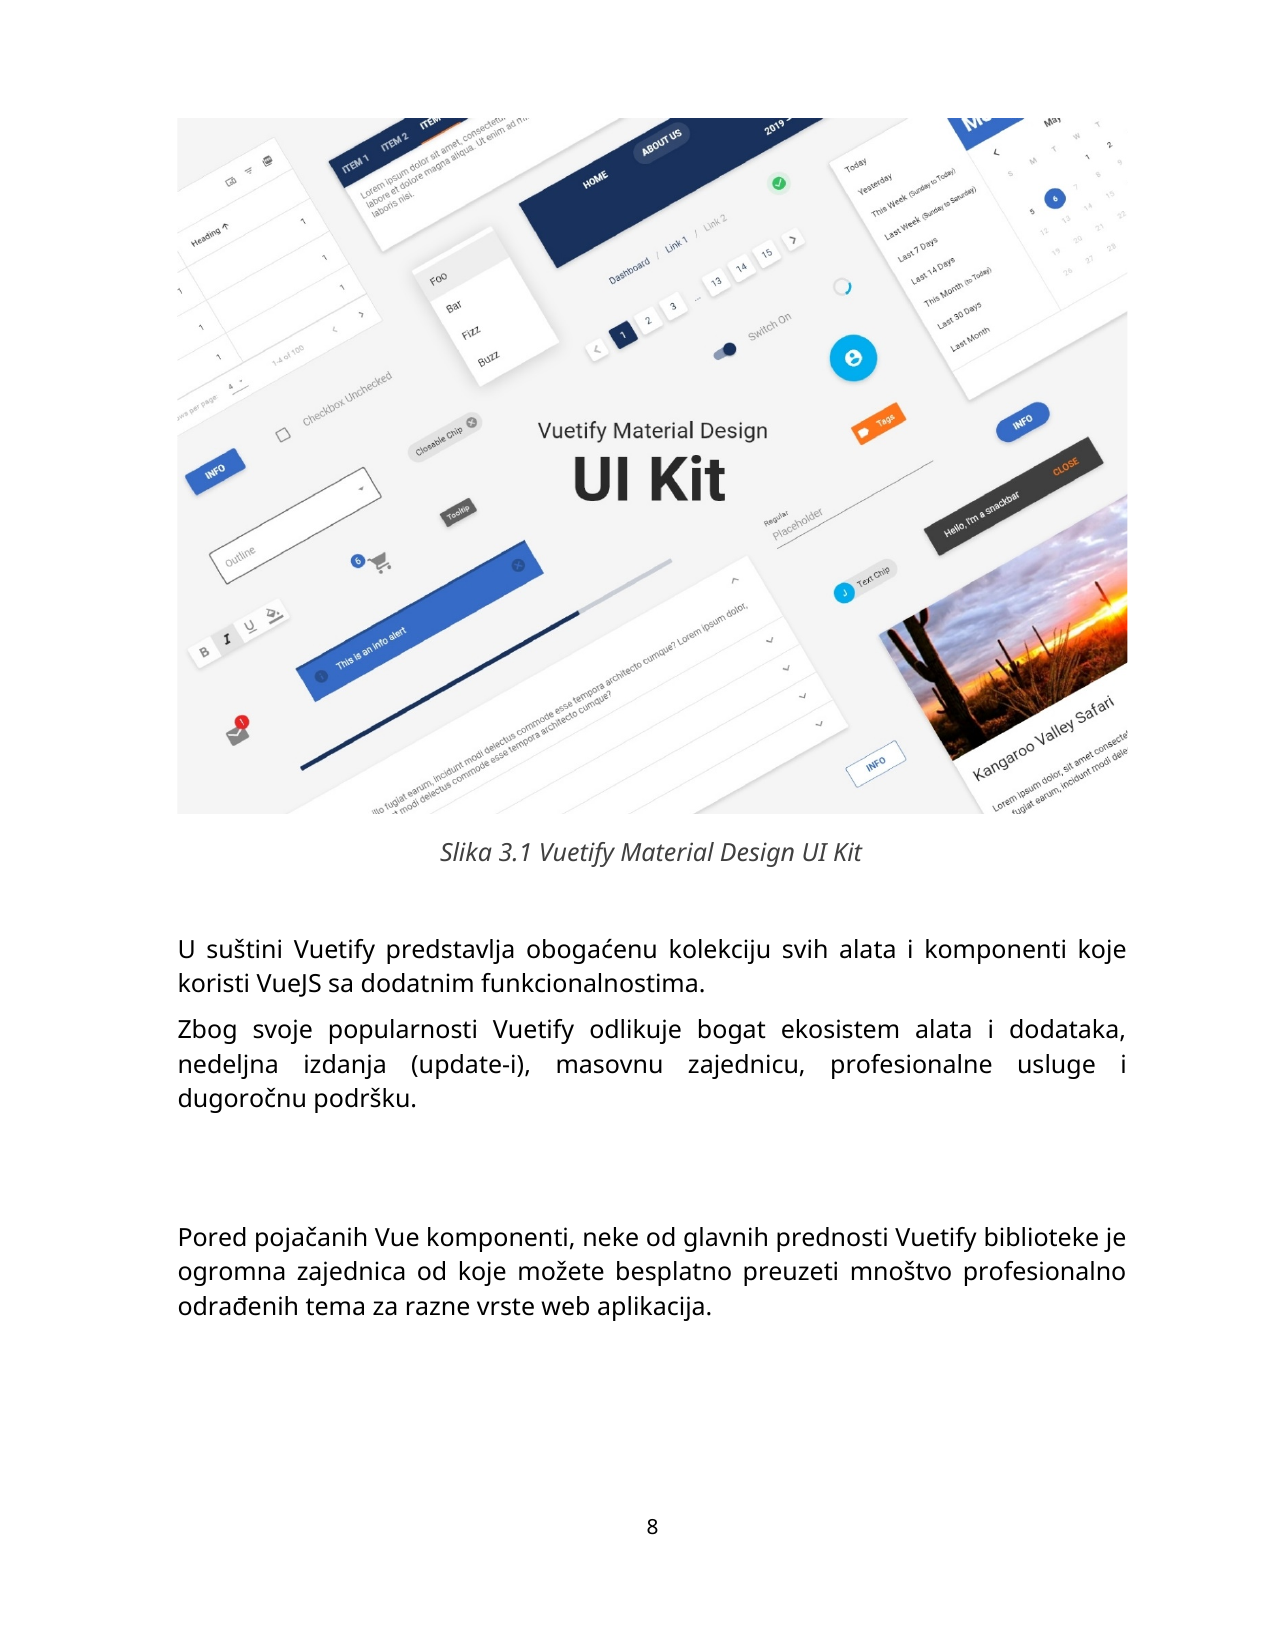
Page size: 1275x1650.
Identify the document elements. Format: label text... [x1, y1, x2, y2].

text U suštini Vuetify predstavlja obogaćenu kolekciju svih alata i komponenti koje koristi VueJS sa dodatnim funkcionalnostima. [177, 932, 1127, 1000]
text Slika 3.1 Vuetify Material Design UI Kit [267, 834, 1037, 868]
picture [177, 118, 1128, 814]
text Zbog svoje popularnosti Vuetify odlikuje bogat ekosistem alata i dodataka, nedeljna izdanja (update-i), masovnu zajednicu, profesionalne usluge i dugoročnu podršku. [177, 1012, 1127, 1114]
text Pored pojačanih Vue komponenti, neke od glavnih prednosti Vuetify biblioteke je ogromna zajednica od koje možete besplatno preuzeti mnoštvo profesionalno odrađenih tema za razne vrste web aplikacija. [177, 1220, 1127, 1322]
